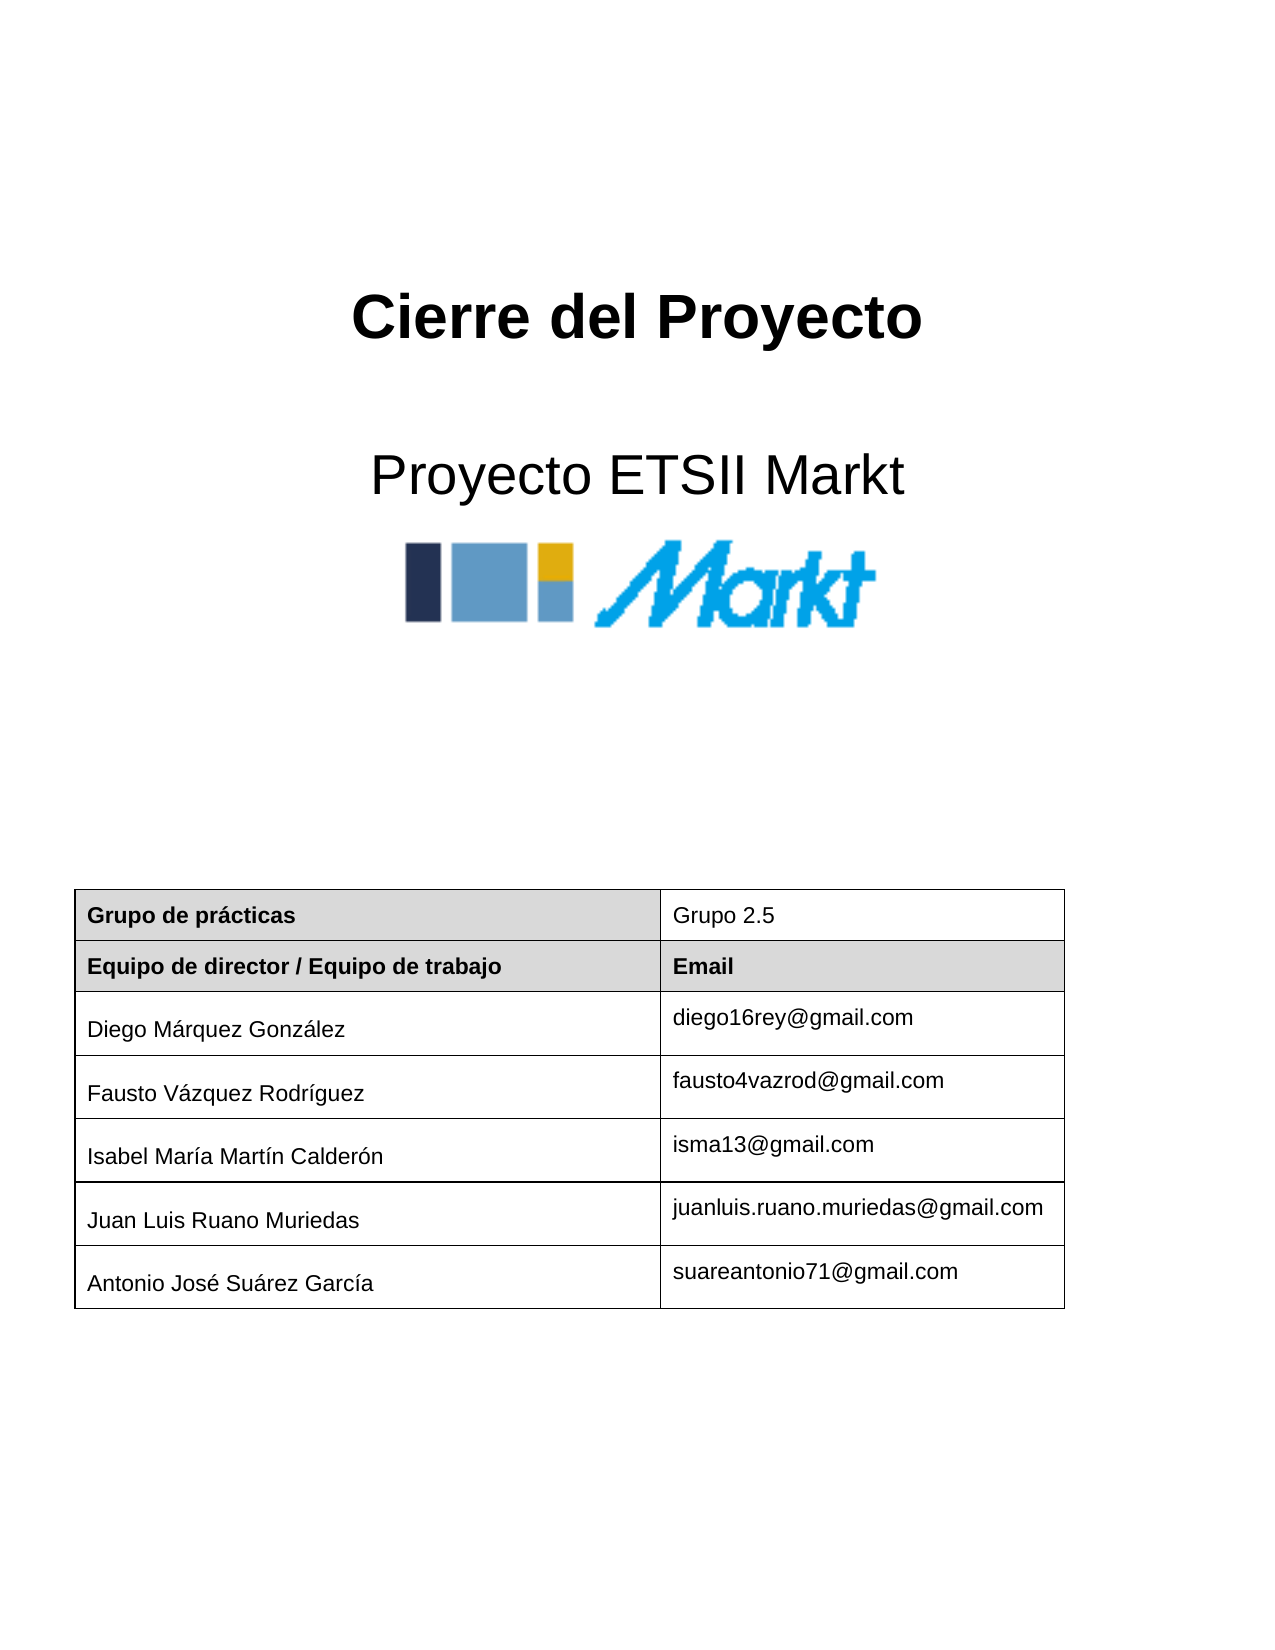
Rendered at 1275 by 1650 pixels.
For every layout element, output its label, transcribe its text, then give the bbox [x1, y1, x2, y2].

table_cell Diego Márquez González [76, 992, 660, 1054]
table_cell fausto4vazrod@gmail.com [661, 1056, 1064, 1118]
table_cell Fausto Vázquez Rodríguez [76, 1056, 660, 1118]
table_cell suareantonio71@gmail.com [661, 1246, 1064, 1308]
table_cell isma13@gmail.com [661, 1119, 1064, 1181]
table_cell Equipo de director / Equipo de trabajo [76, 941, 660, 991]
table_cell Antonio José Suárez García [76, 1246, 660, 1308]
text Proyecto ETSII Markt [75, 442, 1200, 506]
text Cierre del Proyecto [75, 280, 1200, 352]
table_cell Juan Luis Ruano Muriedas [76, 1183, 660, 1245]
table_header Grupo de prácticas [76, 890, 660, 940]
table_header Grupo 2.5 [661, 890, 1064, 940]
table_cell Email [661, 941, 1064, 991]
table_cell Isabel María Martín Calderón [76, 1119, 660, 1181]
table_cell diego16rey@gmail.com [661, 992, 1064, 1054]
table_cell juanluis.ruano.muriedas@gmail.com [661, 1183, 1064, 1245]
picture [385, 506, 890, 666]
